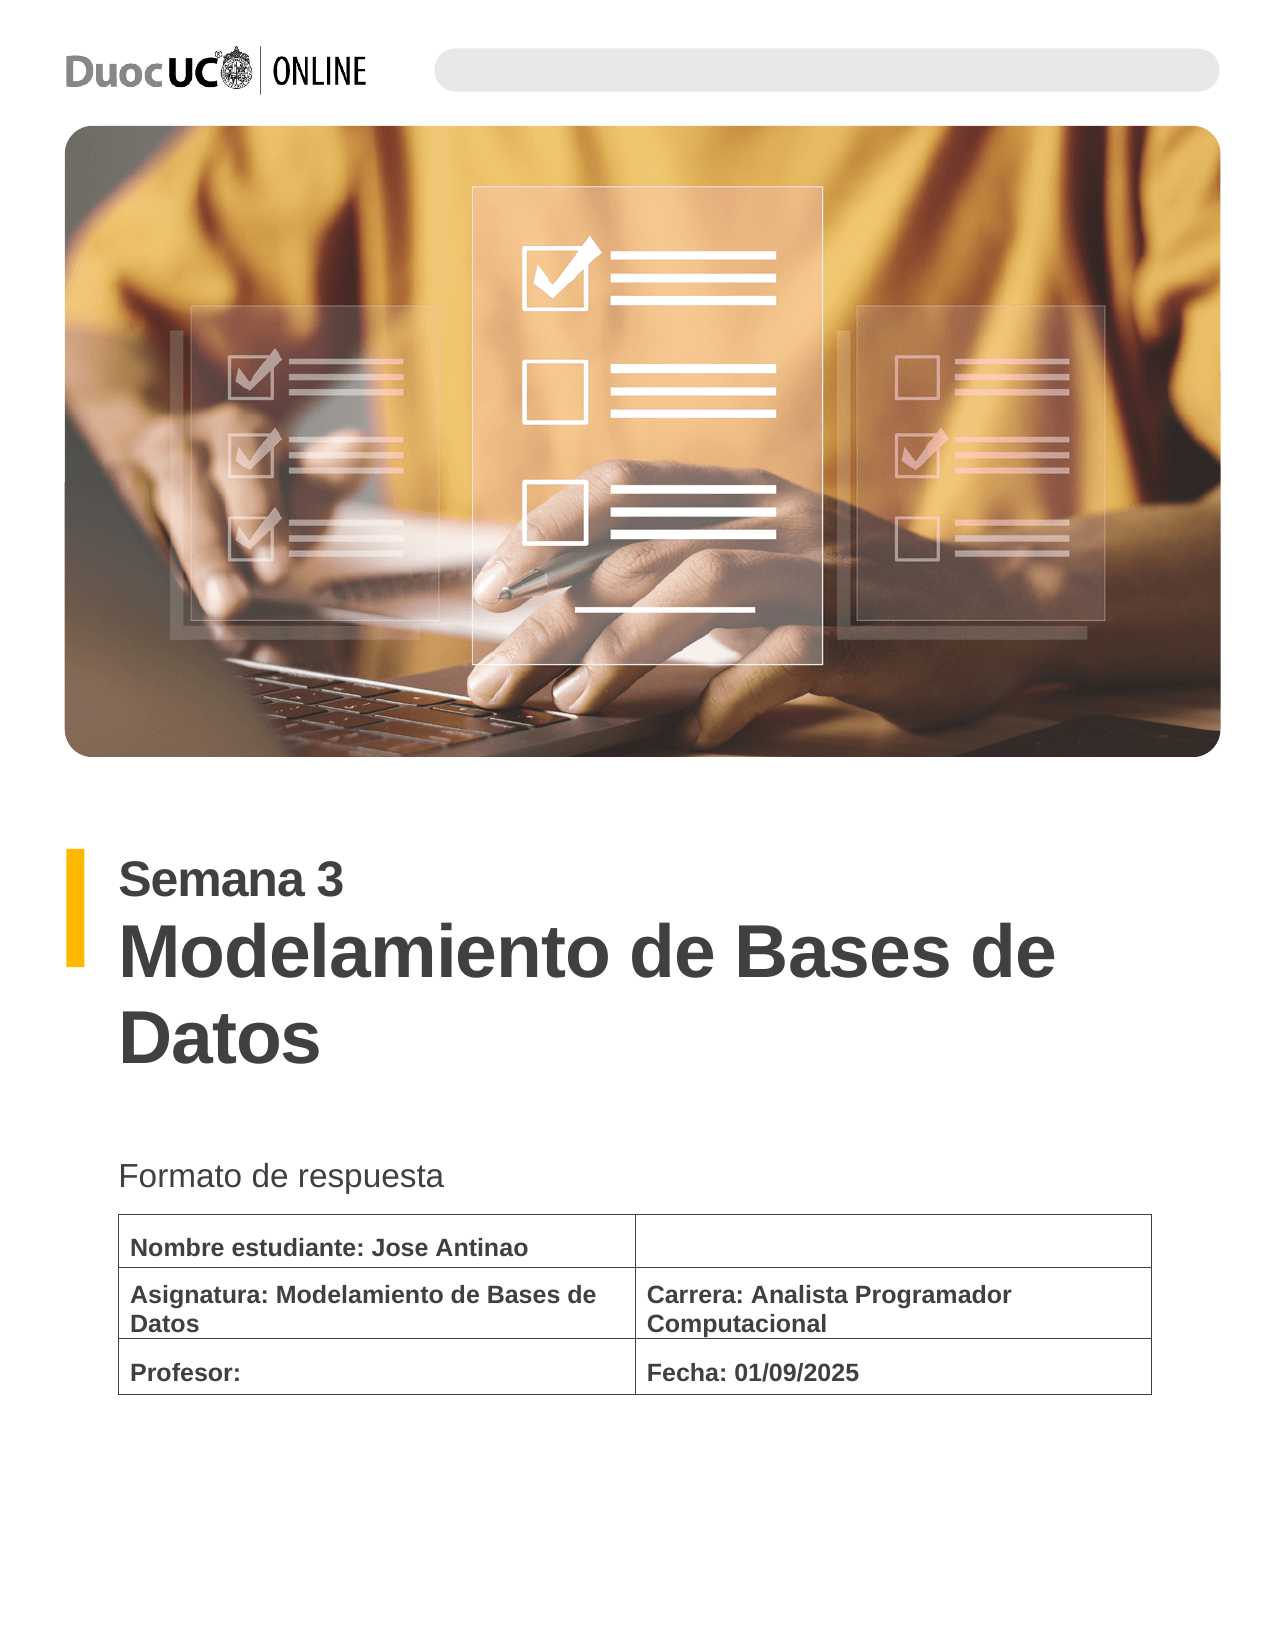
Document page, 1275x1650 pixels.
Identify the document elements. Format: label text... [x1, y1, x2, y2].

table_header Nombre estudiante: Jose Antinao [119, 1215, 635, 1267]
table_cell Asignatura: Modelamiento de Bases de Datos [119, 1268, 635, 1338]
table_header [636, 1215, 1151, 1267]
table_cell Fecha: 01/09/2025 [636, 1339, 1151, 1394]
picture [46, 20, 386, 113]
table_cell Carrera: Analista Programador Computacional [636, 1268, 1151, 1338]
text Semana 3 [118, 849, 1152, 907]
text Formato de respuesta [118, 1156, 1152, 1194]
table_cell Profesor: [119, 1339, 635, 1394]
text Modelamiento de Bases de Datos [118, 907, 1152, 1079]
picture [64, 125, 1221, 757]
